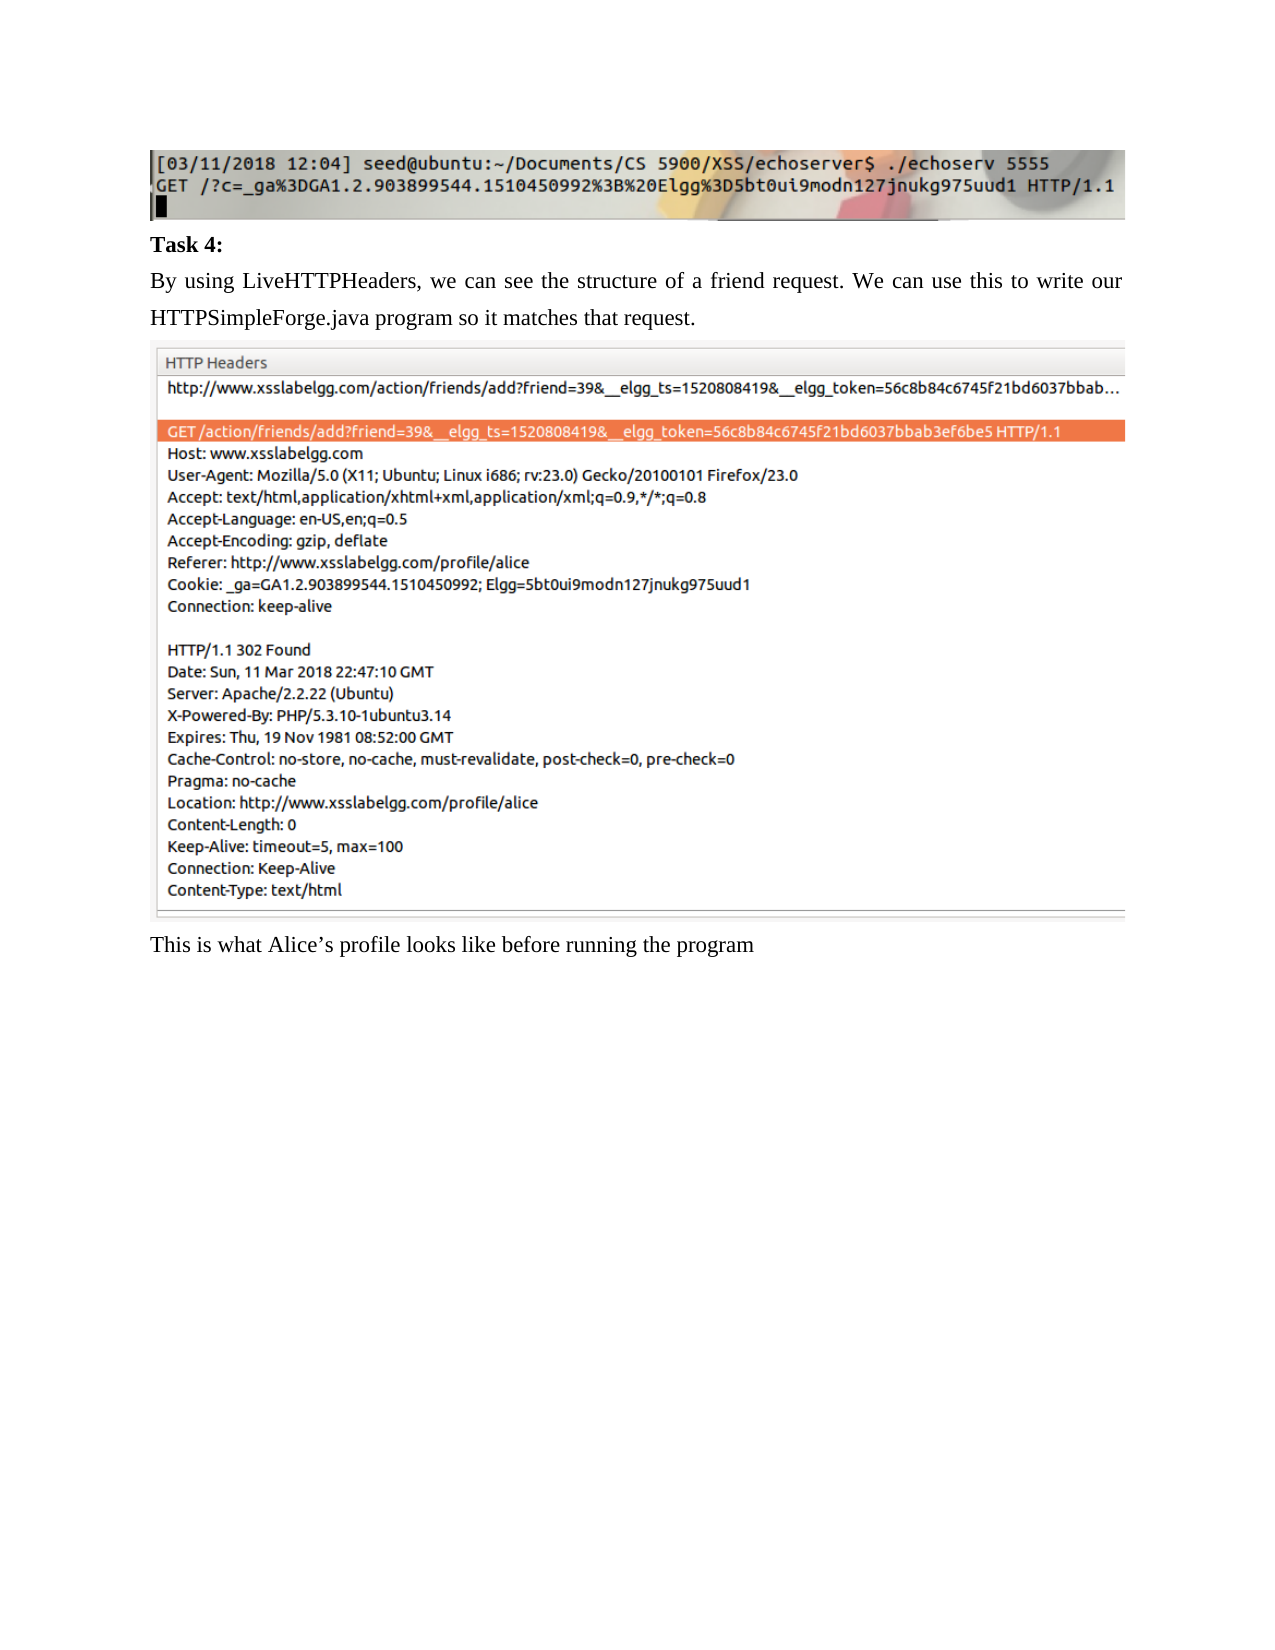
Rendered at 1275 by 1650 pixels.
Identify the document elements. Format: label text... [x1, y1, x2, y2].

picture [150, 150, 1125, 221]
text Task 4: [150, 231, 1125, 257]
text This is what Alice’s profile looks like before running the program [150, 931, 1125, 957]
text By using LiveHTTPHeaders, we can see the structure of a friend request. We can use this to write our HTTPSimpleForge.java program so it matches that request. [150, 267, 1125, 330]
picture [150, 340, 1125, 922]
